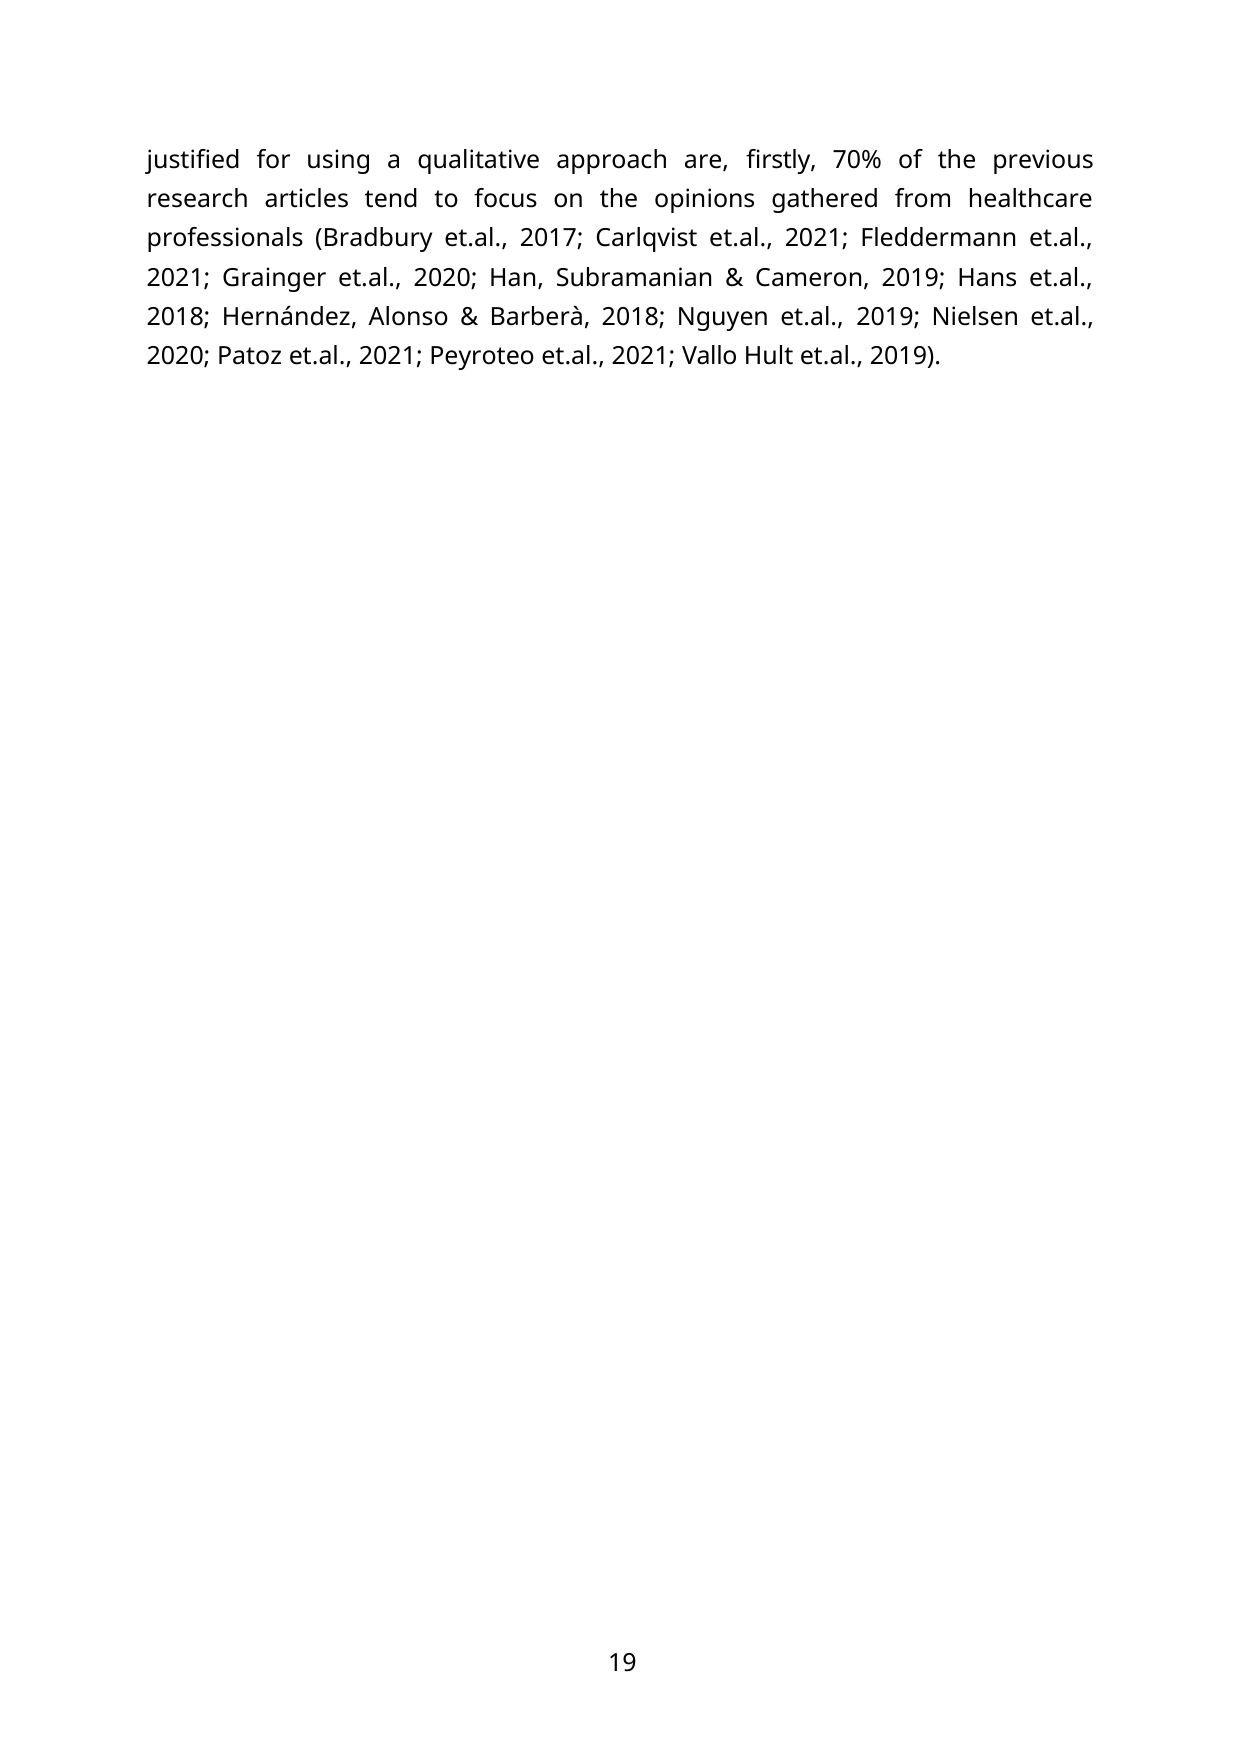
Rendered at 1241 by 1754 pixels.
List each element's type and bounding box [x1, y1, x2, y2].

text [146, 142, 1094, 372]
